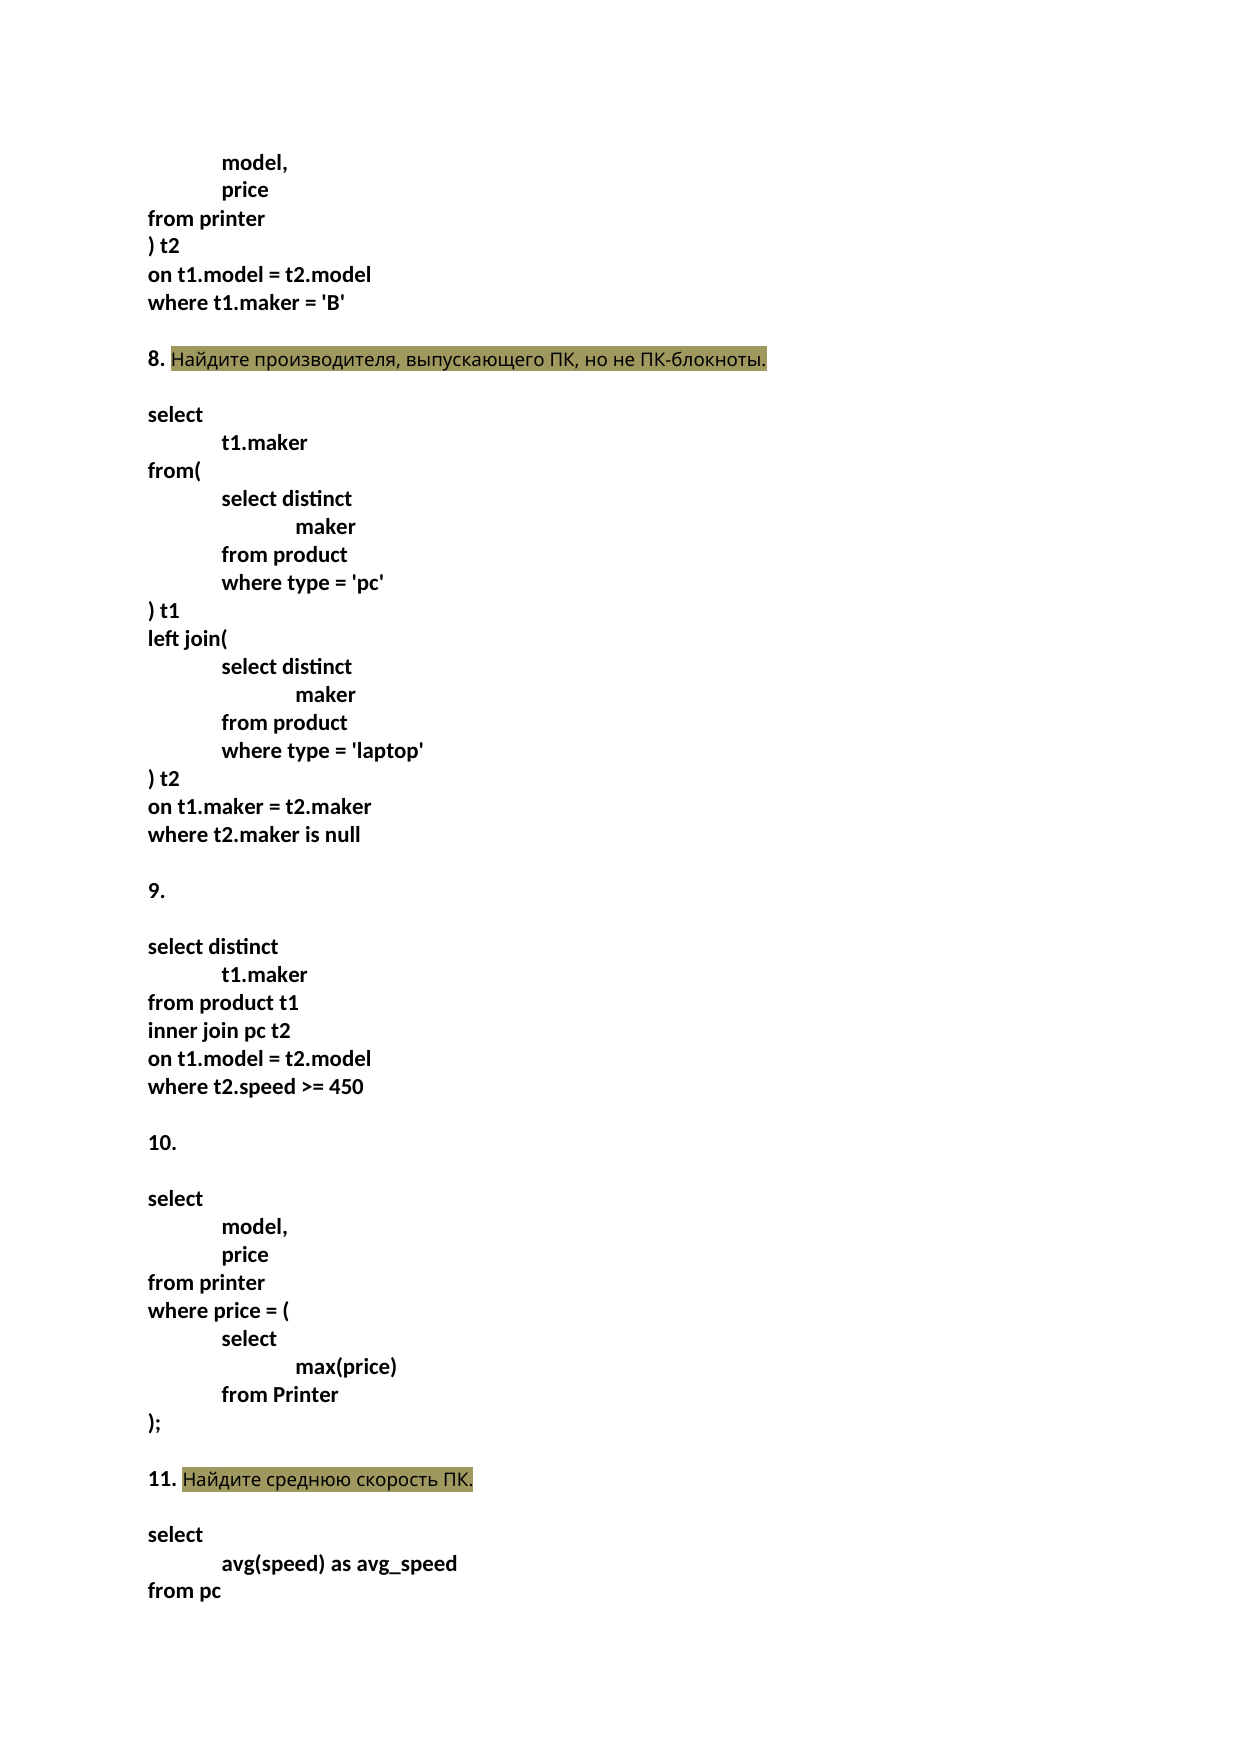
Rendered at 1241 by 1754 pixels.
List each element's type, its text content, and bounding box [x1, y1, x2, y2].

text where type = 'pc' [148, 568, 1093, 596]
text from Printer [148, 1381, 1093, 1408]
text where t2.maker is null [148, 820, 1093, 848]
text left join( [148, 624, 1093, 652]
text select [148, 400, 1093, 428]
text maker [148, 512, 1093, 540]
text price [148, 1240, 1093, 1268]
text from product t1 [148, 988, 1093, 1016]
text where price = ( [148, 1296, 1093, 1324]
text from pc [148, 1577, 1093, 1605]
text select distinct [148, 652, 1093, 680]
text inner join pc t2 [148, 1016, 1093, 1044]
text ) t2 [148, 232, 1093, 260]
text max(price) [148, 1352, 1093, 1381]
text where t2.speed >= 450 [148, 1072, 1093, 1100]
text maker [148, 680, 1093, 708]
text select [148, 1184, 1093, 1212]
text 10. [148, 1128, 1093, 1156]
text model, [148, 1212, 1093, 1240]
text select distinct [148, 484, 1093, 512]
text 8. Найдите производителя, выпускающего ПК, но не ПК-блокноты. [148, 344, 1093, 372]
text from printer [148, 204, 1093, 232]
text select distinct [148, 932, 1093, 960]
text from( [148, 456, 1093, 484]
text 9. [148, 876, 1093, 904]
text from product [148, 708, 1093, 736]
text on t1.model = t2.model [148, 260, 1093, 288]
text price [148, 176, 1093, 204]
text from product [148, 540, 1093, 568]
text where type = 'laptop' [148, 736, 1093, 764]
text ); [148, 1408, 1093, 1437]
text model, [148, 148, 1093, 176]
text ) t1 [148, 596, 1093, 624]
text select [148, 1521, 1093, 1549]
text t1.maker [148, 428, 1093, 456]
text ) t2 [148, 764, 1093, 792]
text select [148, 1324, 1093, 1352]
text on t1.maker = t2.maker [148, 792, 1093, 820]
text on t1.model = t2.model [148, 1044, 1093, 1072]
text from printer [148, 1268, 1093, 1296]
text where t1.maker = 'B' [148, 288, 1093, 316]
text t1.maker [148, 960, 1093, 988]
text 11. Найдите среднюю скорость ПК. [148, 1464, 1093, 1493]
text avg(speed) as avg_speed [148, 1549, 1093, 1577]
